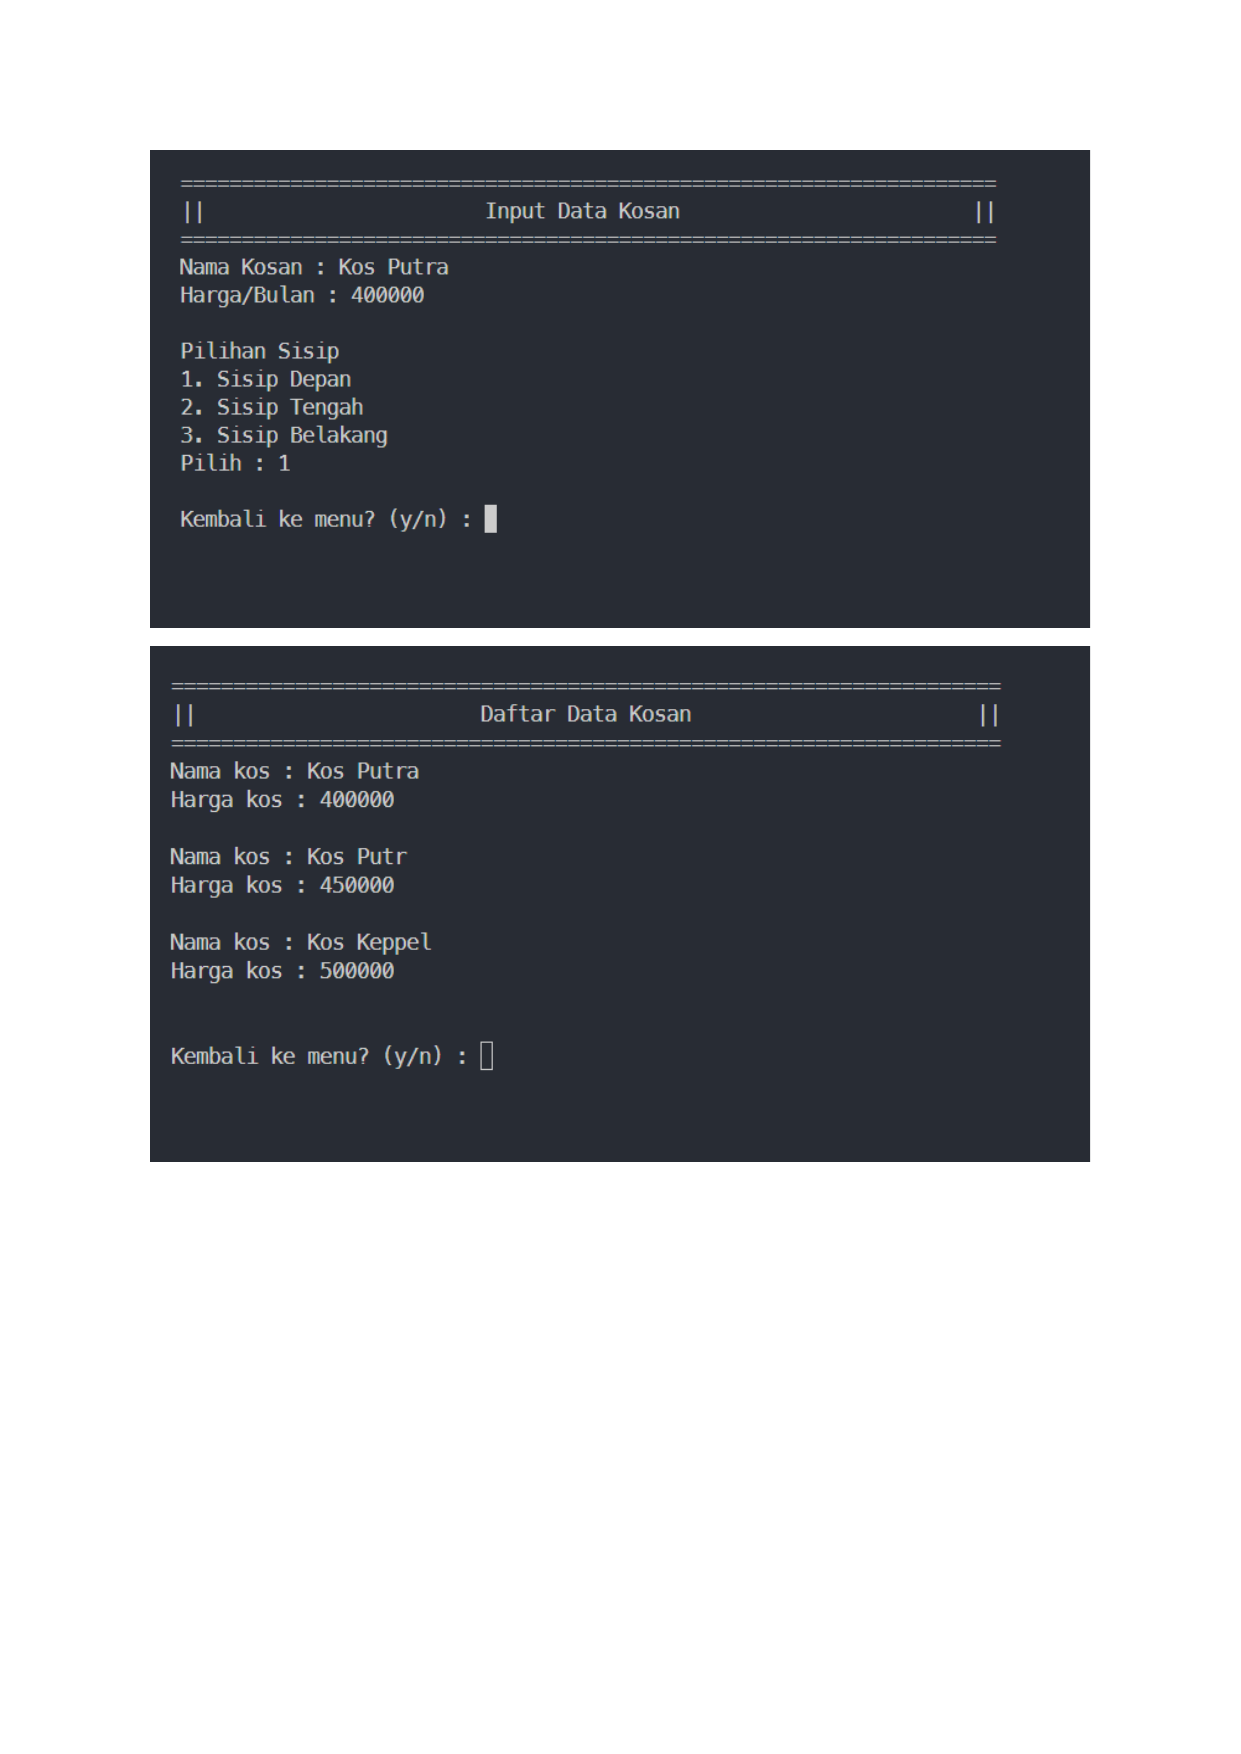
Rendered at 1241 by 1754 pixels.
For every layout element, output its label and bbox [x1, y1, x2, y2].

picture [150, 150, 1091, 628]
picture [150, 646, 1091, 1162]
